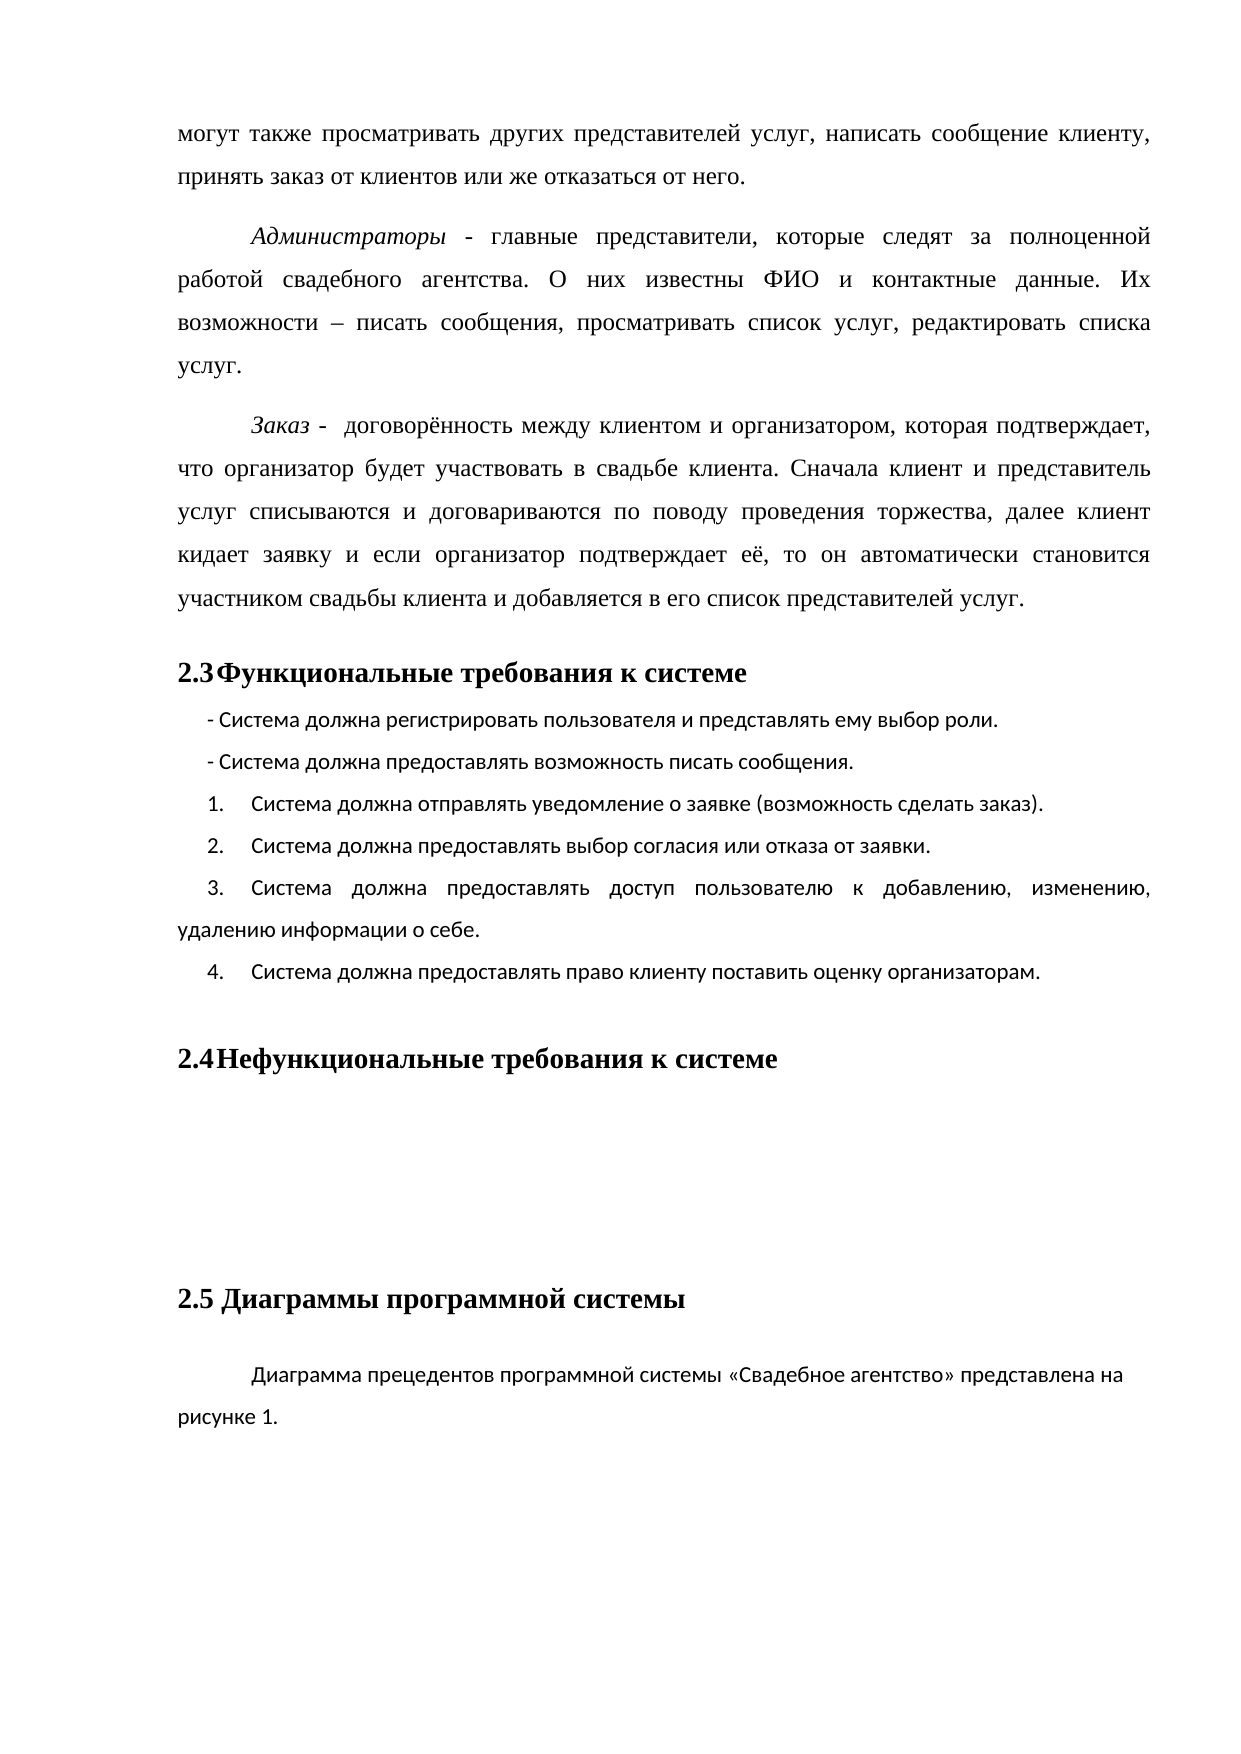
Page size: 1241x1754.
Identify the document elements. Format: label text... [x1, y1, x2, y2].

list Функциональные требования к системе [177, 655, 1122, 688]
list Система должна предоставлять доступ пользователю к добавлению, изменению, удалению информации о себе. [177, 873, 1152, 943]
list Система должна отправлять уведомление о заявке (возможность сделать заказ). [177, 789, 1152, 817]
list - Система должна регистрировать пользователя и представлять ему выбор роли. [207, 705, 1152, 733]
list Система должна предоставлять право клиенту поставить оценку организаторам. [177, 957, 1152, 985]
list Система должна предоставлять выбор согласия или отказа от заявки. [177, 831, 1152, 859]
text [177, 118, 1152, 190]
list Нефункциональные требования к системе [177, 1041, 1122, 1075]
list - Система должна предоставлять возможность писать сообщения. [207, 747, 1152, 775]
text Диаграмма прецедентов программной системы «Свадебное агентство» представлена на рисунке 1. [177, 1360, 1152, 1430]
text Администраторы - главные представители, которые следят за полноценной работой свадебного агентства. О них известны ФИО и контактные данные. Их возможности – писать сообщения, просматривать список услуг, редактировать списка услуг. [177, 221, 1152, 379]
text 2.5 Диаграммы программной системы [177, 1281, 1122, 1314]
text Заказ - договорённость между клиентом и организатором, которая подтверждает, что организатор будет участвовать в свадьбе клиента. Сначала клиент и представитель услуг списываются и договариваются по поводу проведения торжества, далее клиент кидает заявку и если организатор подтверждает её, то он автоматически становится участником свадьбы клиента и добавляется в его список представителей услуг. [177, 410, 1152, 611]
